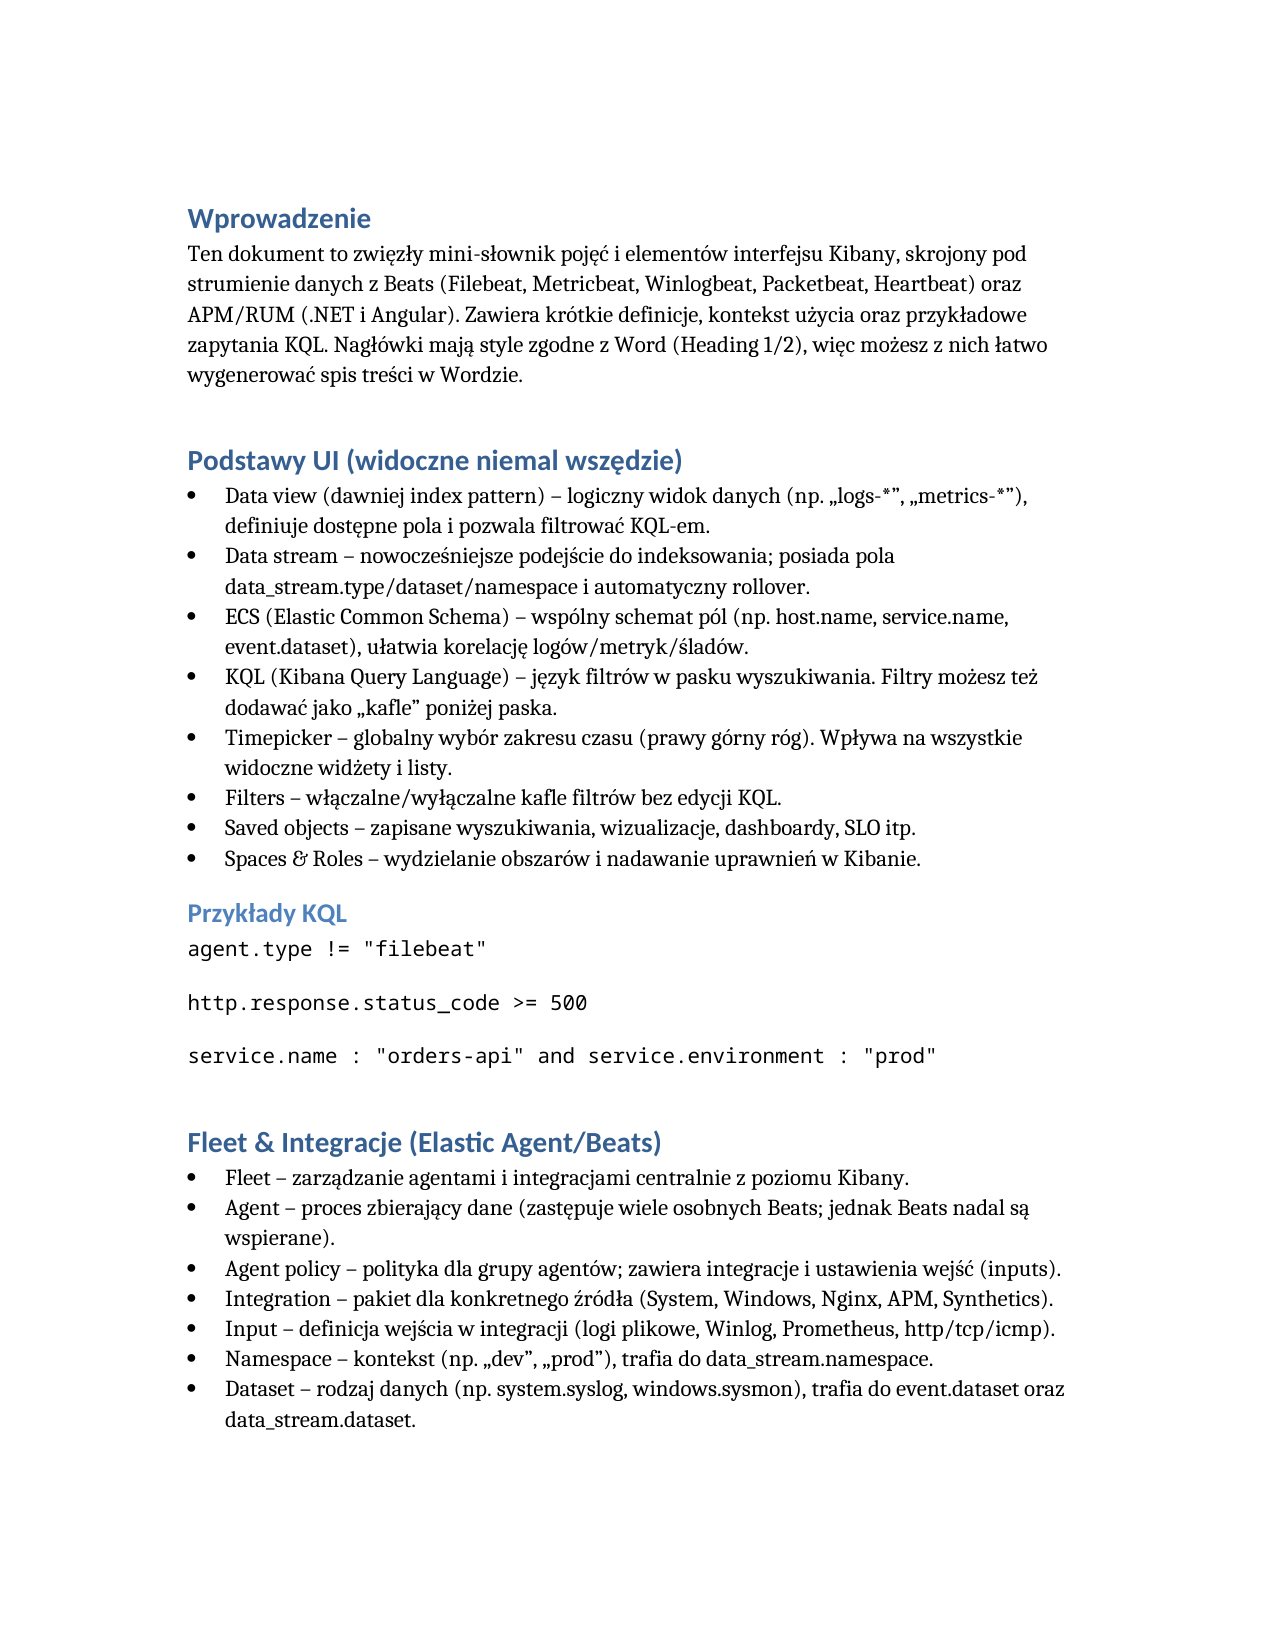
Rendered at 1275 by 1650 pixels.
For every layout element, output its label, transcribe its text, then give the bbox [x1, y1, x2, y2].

list Timepicker – globalny wybór zakresu czasu (prawy górny róg). Wpływa na wszystkie widoczne widżety i listy. [187, 724, 1087, 781]
list Agent – proces zbierający dane (zastępuje wiele osobnych Beats; jednak Beats nadal są wspierane). [187, 1195, 1087, 1252]
text Ten dokument to zwięzły mini‑słownik pojęć i elementów interfejsu Kibany, skrojony pod strumienie danych z Beats (Filebeat, Metricbeat, Winlogbeat, Packetbeat, Heartbeat) oraz APM/RUM (.NET i Angular). Zawiera krótkie definicje, kontekst użycia oraz przykładowe zapytania KQL. Nagłówki mają style zgodne z Word (Heading 1/2), więc możesz z nich łatwo wygenerować spis treści w Wordzie. [187, 241, 1087, 388]
list Data stream – nowocześniejsze podejście do indeksowania; posiada pola data_stream.type/dataset/namespace i automatyczny rollover. [187, 543, 1087, 600]
subtitle Fleet & Integracje (Elastic Agent/Beats) [187, 1124, 1087, 1159]
subtitle Wprowadzenie [187, 200, 1087, 236]
list ECS (Elastic Common Schema) – wspólny schemat pól (np. host.name, service.name, event.dataset), ułatwia korelację logów/metryk/śladów. [187, 604, 1087, 660]
subtitle Podstawy UI (widoczne niemal wszędzie) [187, 442, 1087, 478]
list KQL (Kibana Query Language) – język filtrów w pasku wyszukiwania. Filtry możesz też dodawać jako „kafle” poniżej paska. [187, 664, 1087, 721]
text http.response.status_code >= 500 [187, 988, 1087, 1016]
text agent.type != "filebeat" [187, 934, 1087, 963]
list Integration – pakiet dla konkretnego źródła (System, Windows, Nginx, APM, Synthetics). [187, 1286, 1087, 1312]
list Saved objects – zapisane wyszukiwania, wizualizacje, dashboardy, SLO itp. [187, 815, 1087, 842]
list Spaces & Roles – wydzielanie obszarów i nadawanie uprawnień w Kibanie. [187, 845, 1087, 872]
list Input – definicja wejścia w integracji (logi plikowe, Winlog, Prometheus, http/tcp/icmp). [187, 1316, 1087, 1342]
list Fleet – zarządzanie agentami i integracjami centralnie z poziomu Kibany. [187, 1165, 1087, 1191]
text service.name : "orders-api" and service.environment : "prod" [187, 1041, 1087, 1070]
subtitle Przykłady KQL [187, 896, 1087, 929]
list Data view (dawniej index pattern) – logiczny widok danych (np. „logs-*”, „metrics-*”), definiuje dostępne pola i pozwala filtrować KQL-em. [187, 483, 1087, 539]
list Filters – włączalne/wyłączalne kafle filtrów bez edycji KQL. [187, 785, 1087, 811]
list Agent policy – polityka dla grupy agentów; zawiera integracje i ustawienia wejść (inputs). [187, 1255, 1087, 1282]
list Dataset – rodzaj danych (np. system.syslog, windows.sysmon), trafia do event.dataset oraz data_stream.dataset. [187, 1376, 1087, 1433]
list Namespace – kontekst (np. „dev”, „prod”), trafia do data_stream.namespace. [187, 1346, 1087, 1372]
